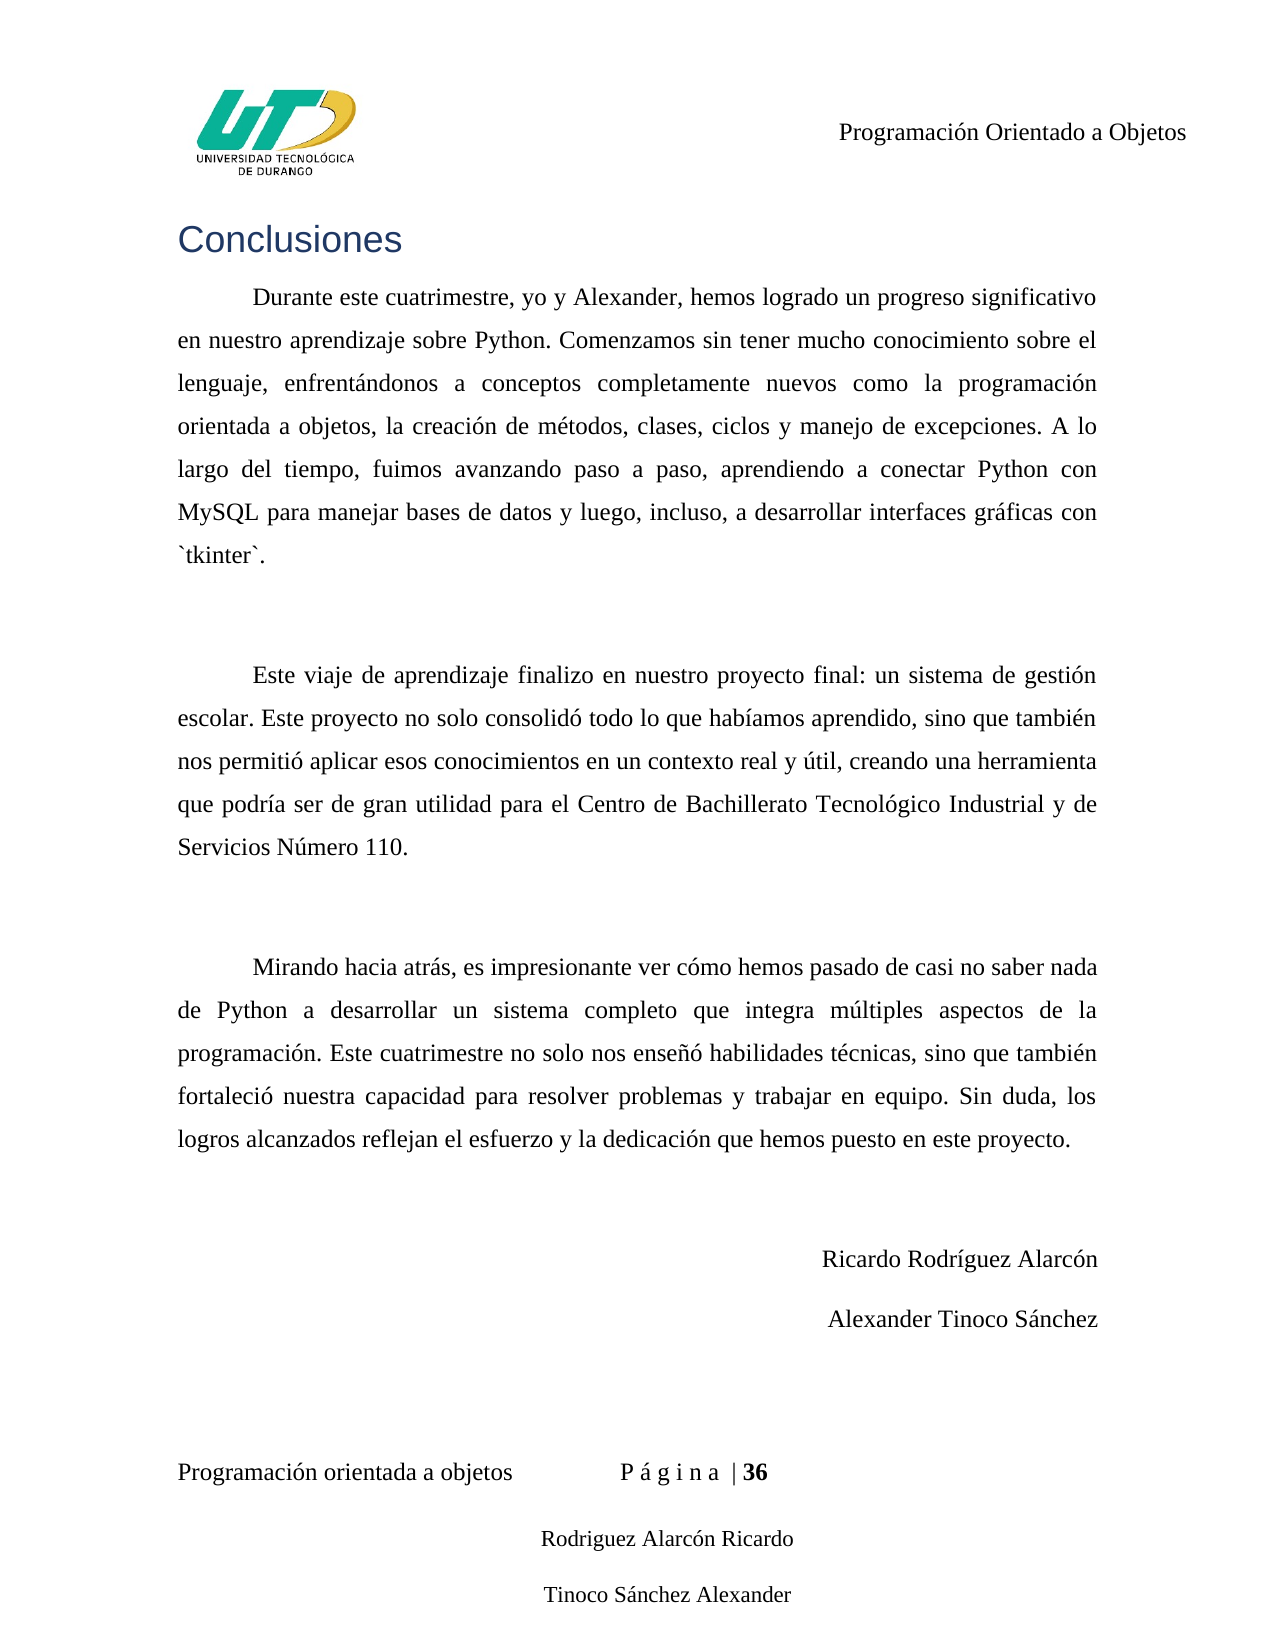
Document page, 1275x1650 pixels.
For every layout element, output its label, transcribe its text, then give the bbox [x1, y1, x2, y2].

text Durante este cuatrimestre, yo y Alexander, hemos logrado un progreso significativo en nuestro aprendizaje sobre Python. Comenzamos sin tener mucho conocimiento sobre el lenguaje, enfrentándonos a conceptos completamente nuevos como la programación orientada a objetos, la creación de métodos, clases, ciclos y manejo de excepciones. A lo largo del tiempo, fuimos avanzando paso a paso, aprendiendo a conectar Python con MySQL para manejar bases de datos y luego, incluso, a desarrollar interfaces gráficas con `tkinter`. [177, 282, 1098, 569]
text Mirando hacia atrás, es impresionante ver cómo hemos pasado de casi no saber nada de Python a desarrollar un sistema completo que integra múltiples aspectos de la programación. Este cuatrimestre no solo nos enseñó habilidades técnicas, sino que también fortaleció nuestra capacidad para resolver problemas y trabajar en equipo. Sin duda, los logros alcanzados reflejan el esfuerzo y la dedicación que hemos puesto en este proyecto. [177, 952, 1098, 1153]
picture [177, 73, 374, 192]
text Este viaje de aprendizaje finalizo en nuestro proyecto final: un sistema de gestión escolar. Este proyecto no solo consolidó todo lo que habíamos aprendido, sino que también nos permitió aplicar esos conocimientos en un contexto real y útil, creando una herramienta que podría ser de gran utilidad para el Centro de Bachillerato Tecnológico Industrial y de Servicios Número 110. [177, 660, 1098, 861]
text Ricardo Rodríguez Alarcón [177, 1244, 1098, 1273]
text Alexander Tinoco Sánchez [177, 1304, 1098, 1333]
subtitle Conclusiones [177, 217, 1098, 260]
